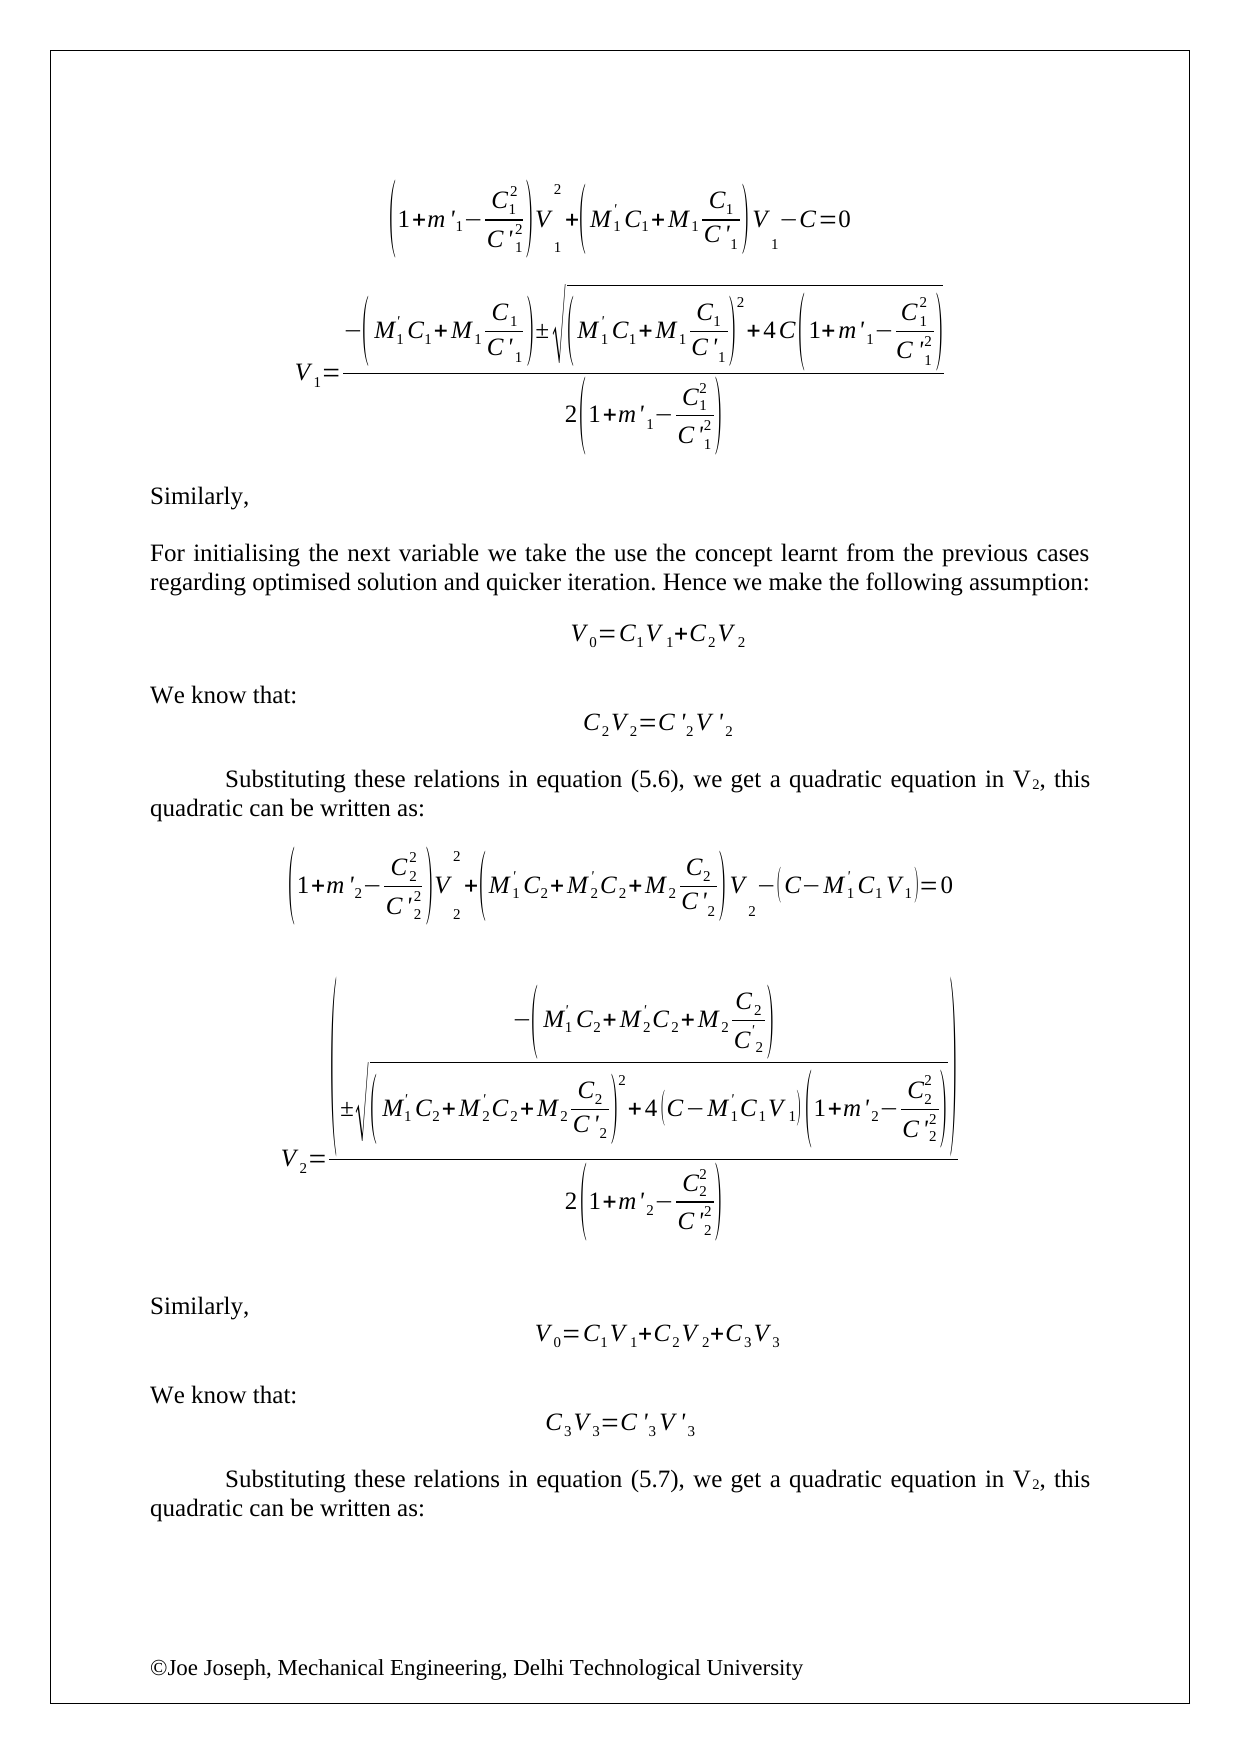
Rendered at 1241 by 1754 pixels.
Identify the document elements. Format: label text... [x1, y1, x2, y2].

text Similarly, [150, 481, 1090, 509]
text Similarly, [150, 1291, 1090, 1320]
text We know that: [150, 680, 1090, 709]
text Substituting these relations in equation (5.6), we get a quadratic equation in V2, this quadratic can be written as: [150, 764, 1090, 822]
text Substituting these relations in equation (5.7), we get a quadratic equation in V2, this quadratic can be written as: [150, 1464, 1090, 1521]
text We know that: [150, 1380, 1090, 1408]
text For initialising the next variable we take the use the concept learnt from the previous cases regarding optimised solution and quicker iteration. Hence we make the following assumption: [150, 538, 1090, 596]
